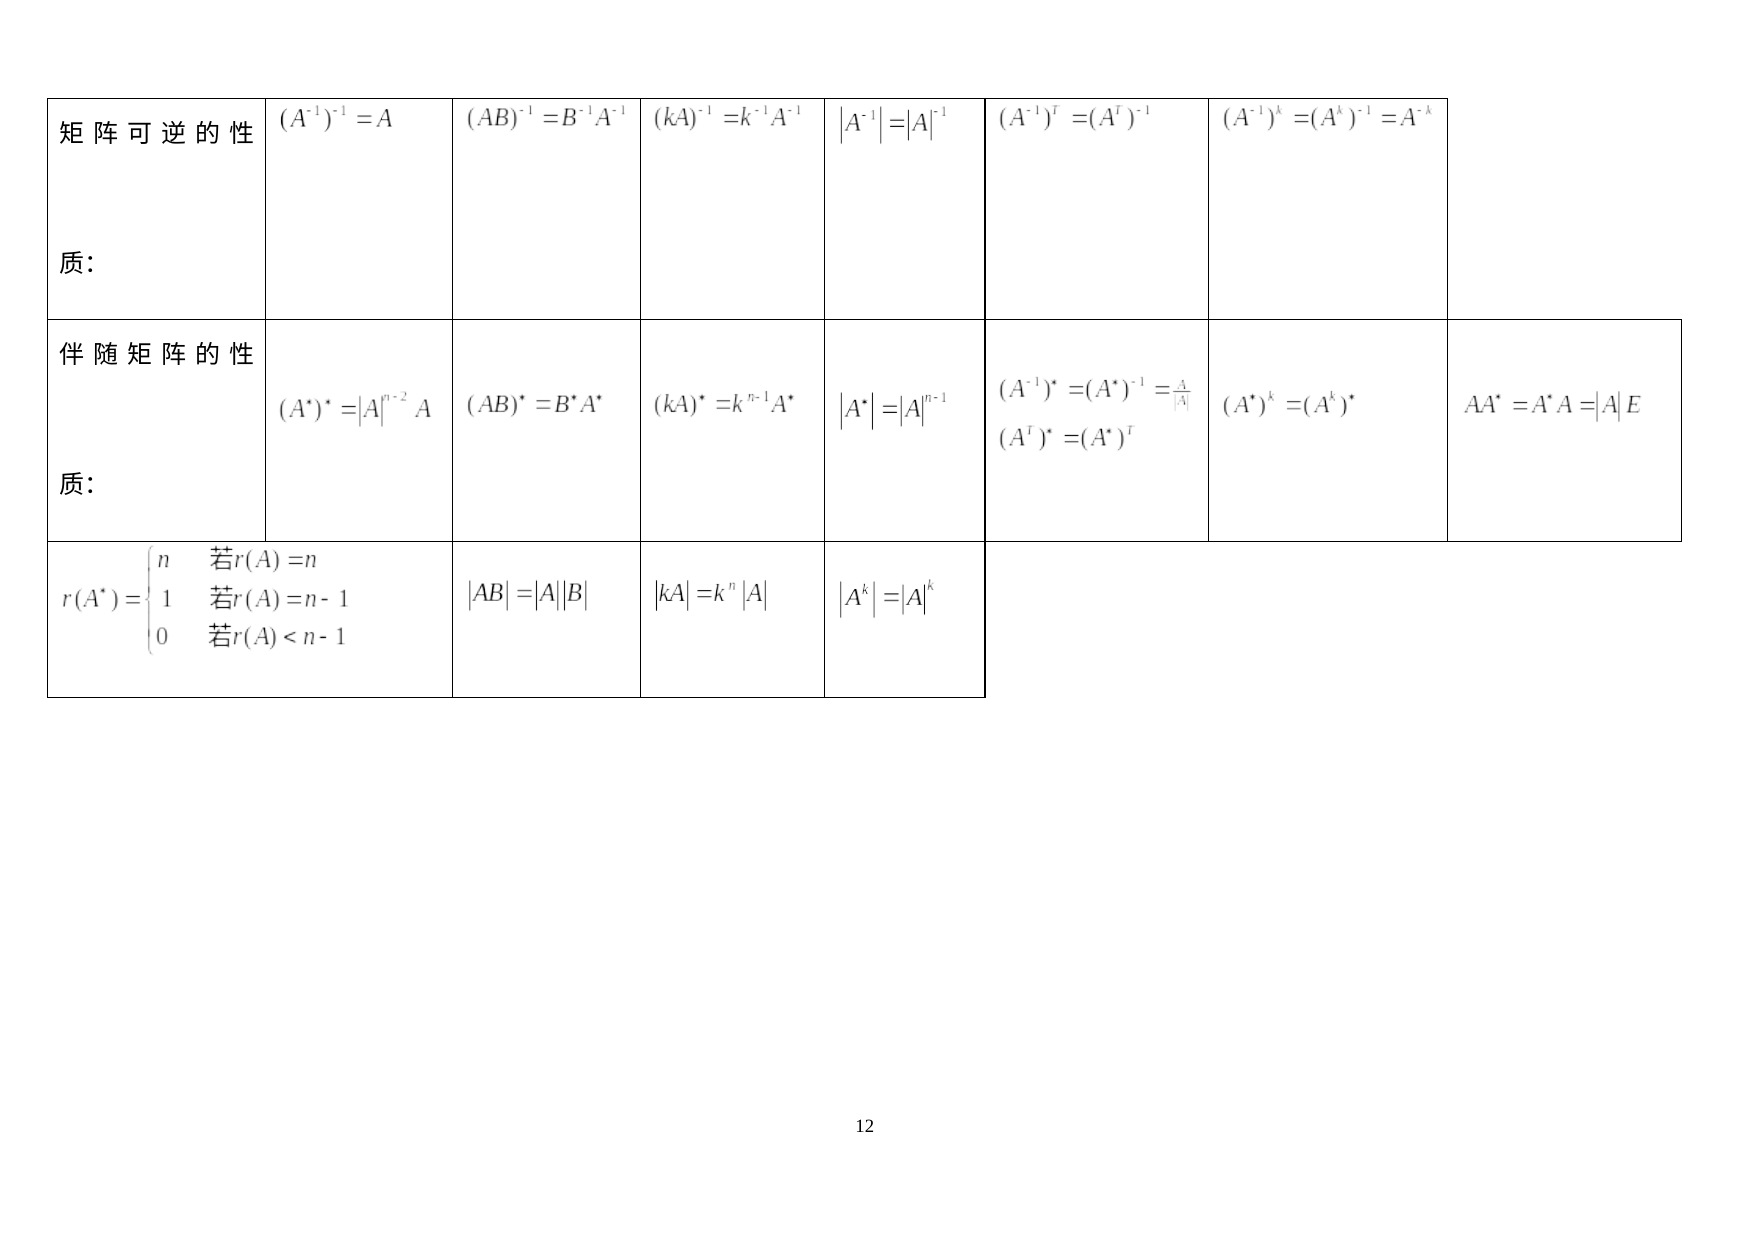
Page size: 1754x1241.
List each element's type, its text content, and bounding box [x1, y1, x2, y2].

table_cell [48, 542, 452, 697]
table_cell [986, 320, 1208, 541]
table_cell [453, 542, 640, 697]
table_cell [266, 99, 452, 319]
table_cell [825, 542, 984, 697]
table_cell 矩阵可逆的性质： [48, 99, 265, 319]
table_cell [1448, 320, 1681, 541]
table_cell [453, 320, 640, 541]
table_cell [641, 542, 824, 697]
table_cell [641, 320, 824, 541]
table_cell [453, 99, 640, 319]
table_cell [825, 99, 984, 319]
table_cell [1209, 320, 1447, 541]
table_cell [1209, 99, 1447, 319]
table_cell 伴随矩阵的性质： [48, 320, 265, 541]
table_cell [986, 99, 1208, 319]
table_cell [266, 320, 452, 541]
table_cell [825, 320, 984, 541]
table_cell [641, 99, 824, 319]
